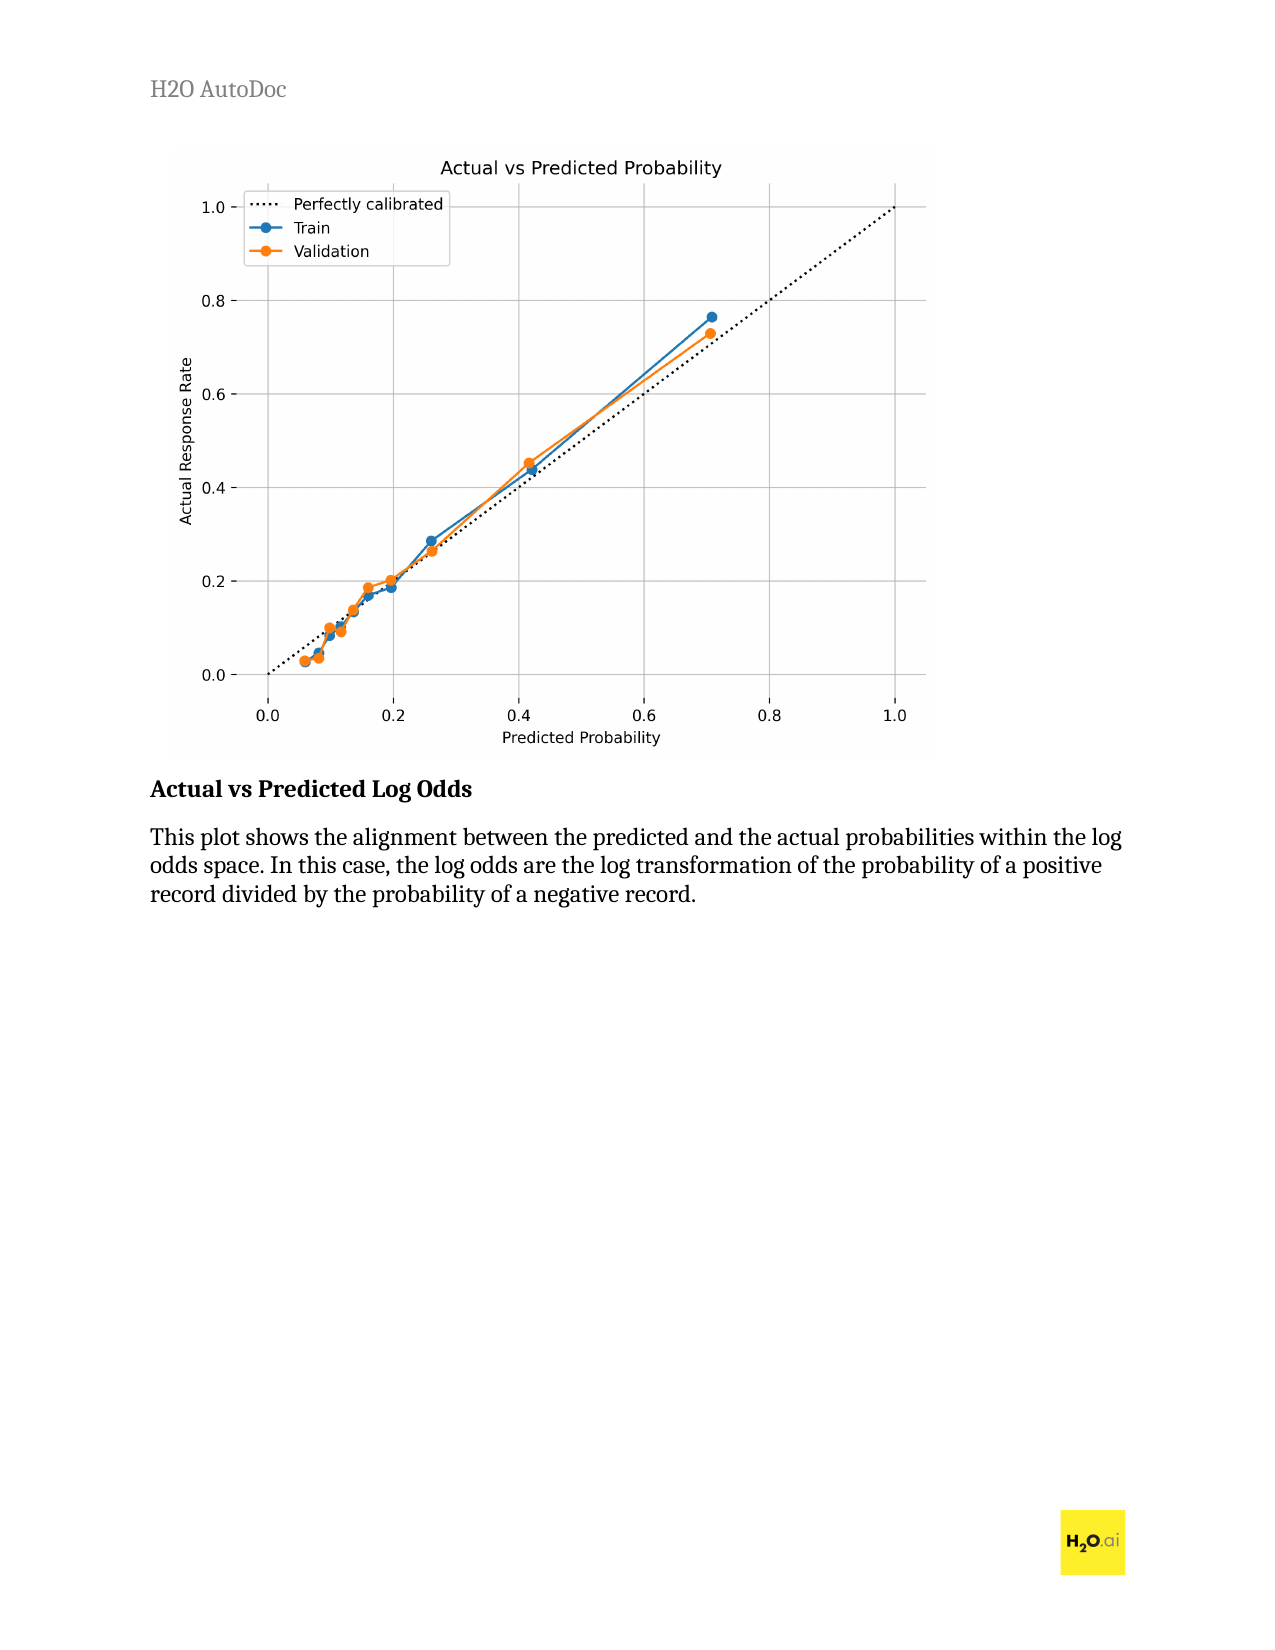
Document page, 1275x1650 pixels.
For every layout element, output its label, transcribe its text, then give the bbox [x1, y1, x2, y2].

picture [1060, 1510, 1125, 1575]
text This plot shows the alignment between the predicted and the actual probabilities within the log odds space. In this case, the log odds are the log transformation of the probability of a positive record divided by the probability of a negative record. [150, 823, 1125, 909]
text Actual vs Predicted Log Odds [150, 775, 1125, 804]
picture [168, 150, 937, 757]
